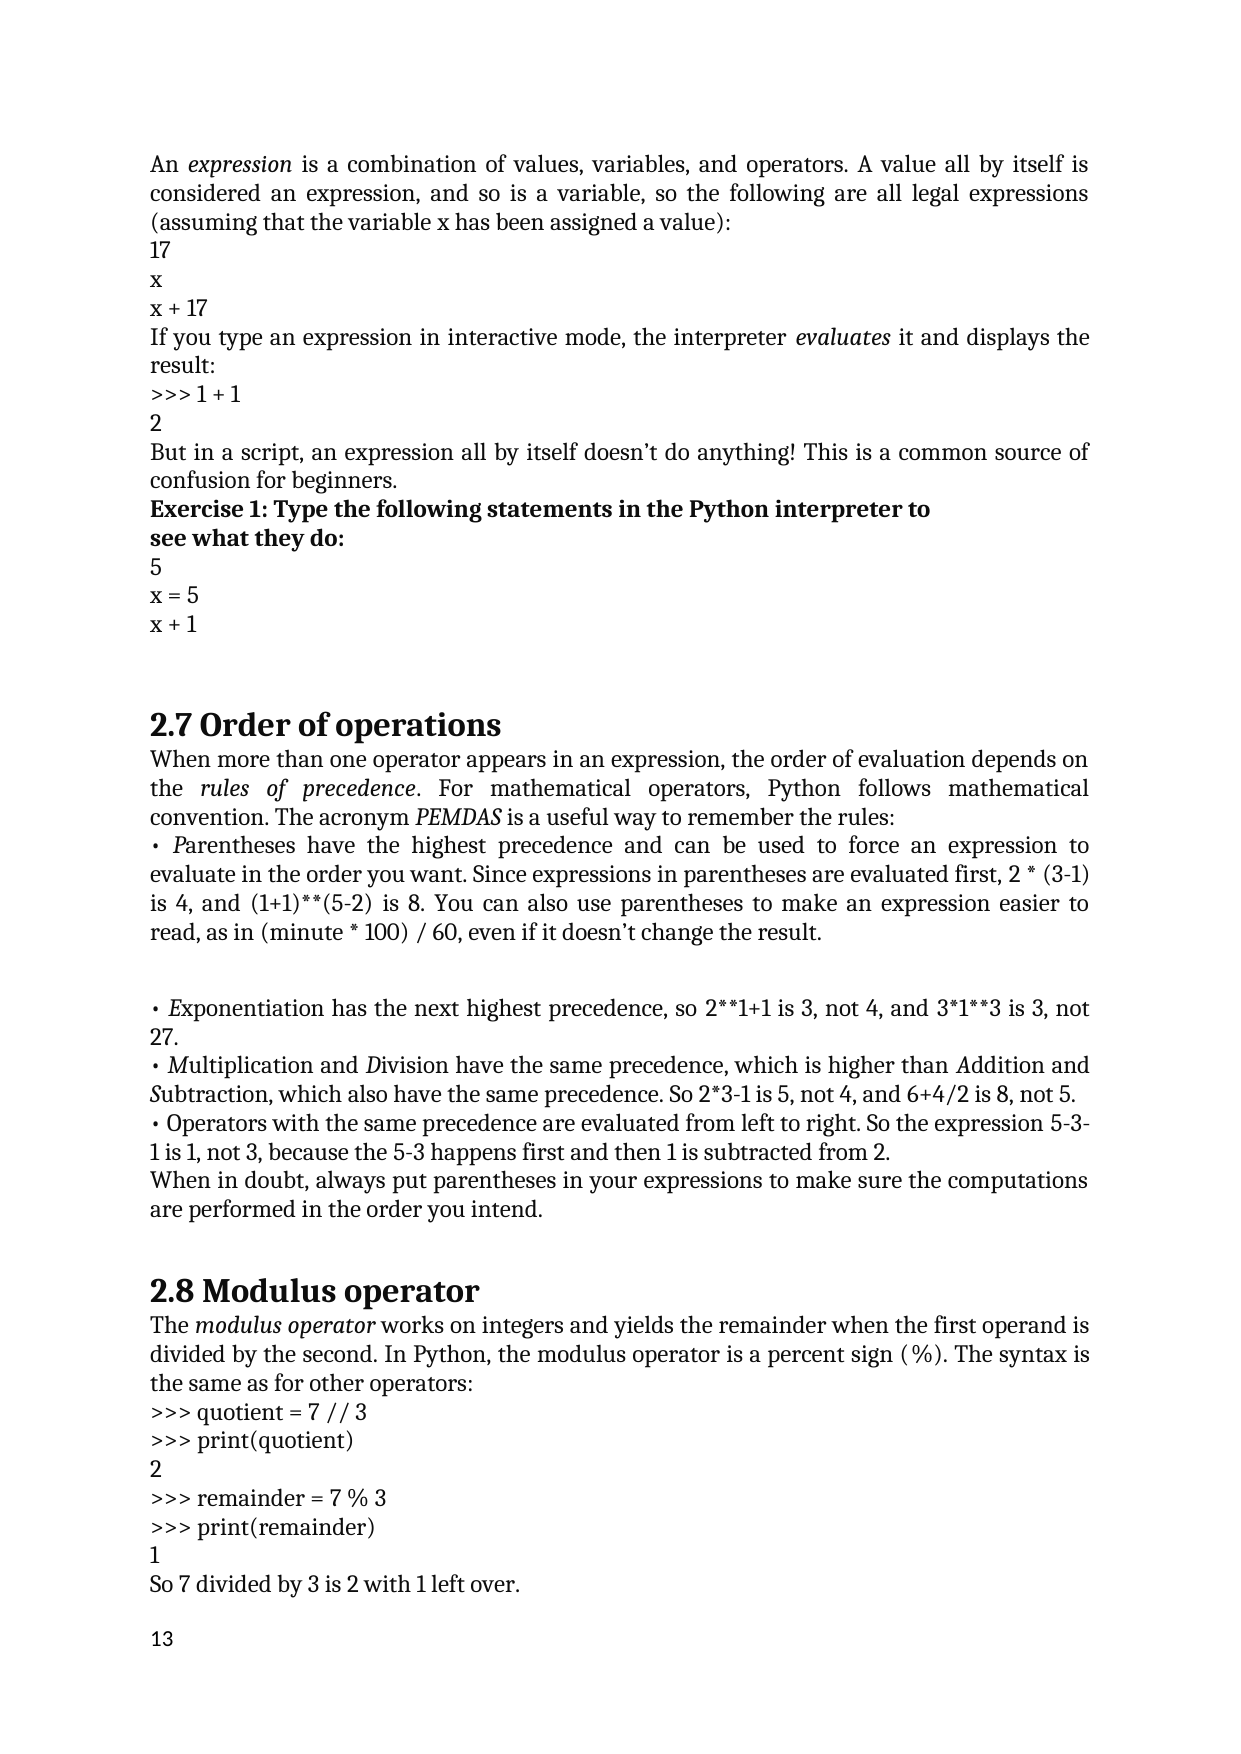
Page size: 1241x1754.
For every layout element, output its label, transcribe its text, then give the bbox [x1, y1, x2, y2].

text • Exponentiation has the next highest precedence, so 2**1+1 is 3, not 4, and 3*1**3 is 3, not 27. [150, 994, 1090, 1051]
text If you type an expression in interactive mode, the interpreter evaluates it and displays the result: [150, 322, 1090, 380]
text So 7 divided by 3 is 2 with 1 left over. [150, 1570, 1090, 1599]
text When in doubt, always put parentheses in your expressions to make sure the computations are performed in the order you intend. [150, 1166, 1090, 1224]
text 17 [150, 236, 1090, 265]
text • Multiplication and Division have the same precedence, which is higher than Addition and Subtraction, which also have the same precedence. So 2*3-1 is 5, not 4, and 6+4/2 is 8, not 5. [150, 1051, 1090, 1109]
text >>> 1 + 1 [150, 380, 1090, 409]
text The modulus operator works on integers and yields the remainder when the first operand is divided by the second. In Python, the modulus operator is a percent sign (%). The syntax is the same as for other operators: [150, 1311, 1090, 1397]
text 2.8 Modulus operator [150, 1272, 1090, 1311]
text >>> print(quotient) [150, 1426, 1090, 1455]
text >>> quotient = 7 // 3 [150, 1397, 1090, 1426]
text x + 17 [150, 294, 1090, 322]
text Exercise 1: Type the following statements in the Python interpreter to [150, 495, 1090, 524]
text • Parentheses have the highest precedence and can be used to force an expression to evaluate in the order you want. Since expressions in parentheses are evaluated first, 2 * (3-1) is 4, and (1+1)**(5-2) is 8. You can also use parentheses to make an expression easier to read, as in (minute * 100) / 60, even if it doesn’t change the result. [150, 831, 1090, 946]
text 2 [150, 1455, 1090, 1484]
text >>> remainder = 7 % 3 [150, 1484, 1090, 1512]
text But in a script, an expression all by itself doesn’t do anything! This is a common source of confusion for beginners. [150, 437, 1090, 495]
text >>> print(remainder) [150, 1512, 1090, 1541]
text 1 [150, 1541, 1090, 1570]
text When more than one operator appears in an expression, the order of evaluation depends on the rules of precedence. For mathematical operators, Python follows mathematical convention. The acronym PEMDAS is a useful way to remember the rules: [150, 745, 1090, 831]
text x + 1 [150, 610, 1090, 639]
text x = 5 [150, 581, 1090, 610]
text 2.7 Order of operations [150, 705, 1090, 745]
text 5 [150, 552, 1090, 581]
text 2 [150, 409, 1090, 437]
text x [150, 265, 1090, 294]
text An expression is a combination of values, variables, and operators. A value all by itself is considered an expression, and so is a variable, so the following are all legal expressions (assuming that the variable x has been assigned a value): [150, 150, 1090, 236]
text see what they do: [150, 524, 1090, 552]
text • Operators with the same precedence are evaluated from left to right. So the expression 5-3-1 is 1, not 3, because the 5-3 happens first and then 1 is subtracted from 2. [150, 1109, 1090, 1166]
